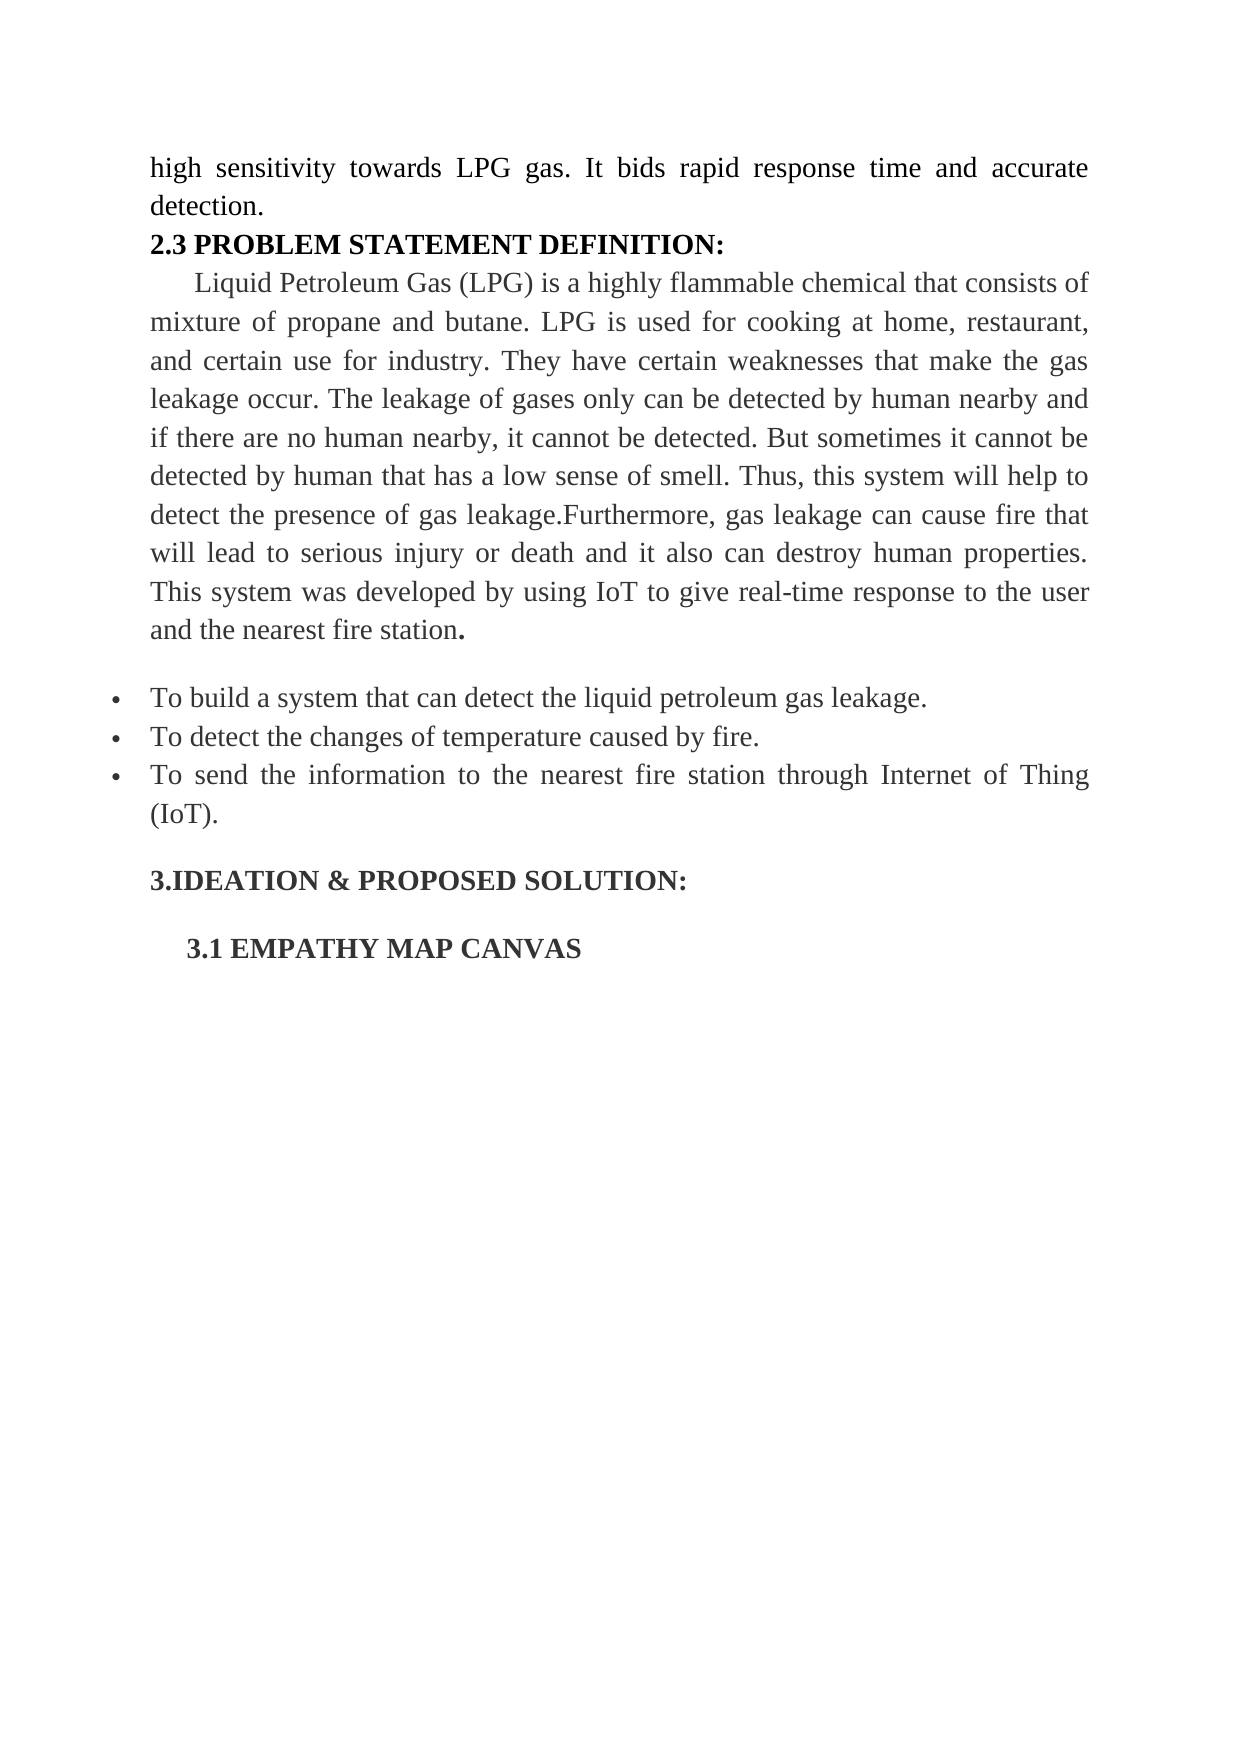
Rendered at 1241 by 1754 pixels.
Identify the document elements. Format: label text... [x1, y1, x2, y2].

list To send the information to the nearest fire station through Internet of Thing (IoT). [112, 757, 1090, 829]
text 2.3 PROBLEM STATEMENT DEFINITION: [150, 227, 1090, 261]
list To detect the changes of temperature caused by fire. [112, 719, 1090, 752]
subtitle Liquid Petroleum Gas (LPG) is a highly flammable chemical that consists of mixture of propane and butane. LPG is used for cooking at home, restaurant, and certain use for industry. They have certain weaknesses that make the gas leakage occur. The leakage of gases only can be detected by human nearby and if there are no human nearby, it cannot be detected. But sometimes it cannot be detected by human that has a low sense of smell. Thus, this system will help to detect the presence of gas leakage.Furthermore, gas leakage can cause fire that will lead to serious injury or death and it also can destroy human properties. This system was developed by using IoT to give real-time response to the user and the nearest fire station. [150, 266, 1090, 646]
text 3.IDEATION & PROPOSED SOLUTION: [150, 863, 1090, 897]
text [150, 150, 1090, 222]
list To build a system that can detect the liquid petroleum gas leakage. [112, 680, 1090, 714]
text 3.1 EMPATHY MAP CANVAS [150, 931, 1090, 965]
